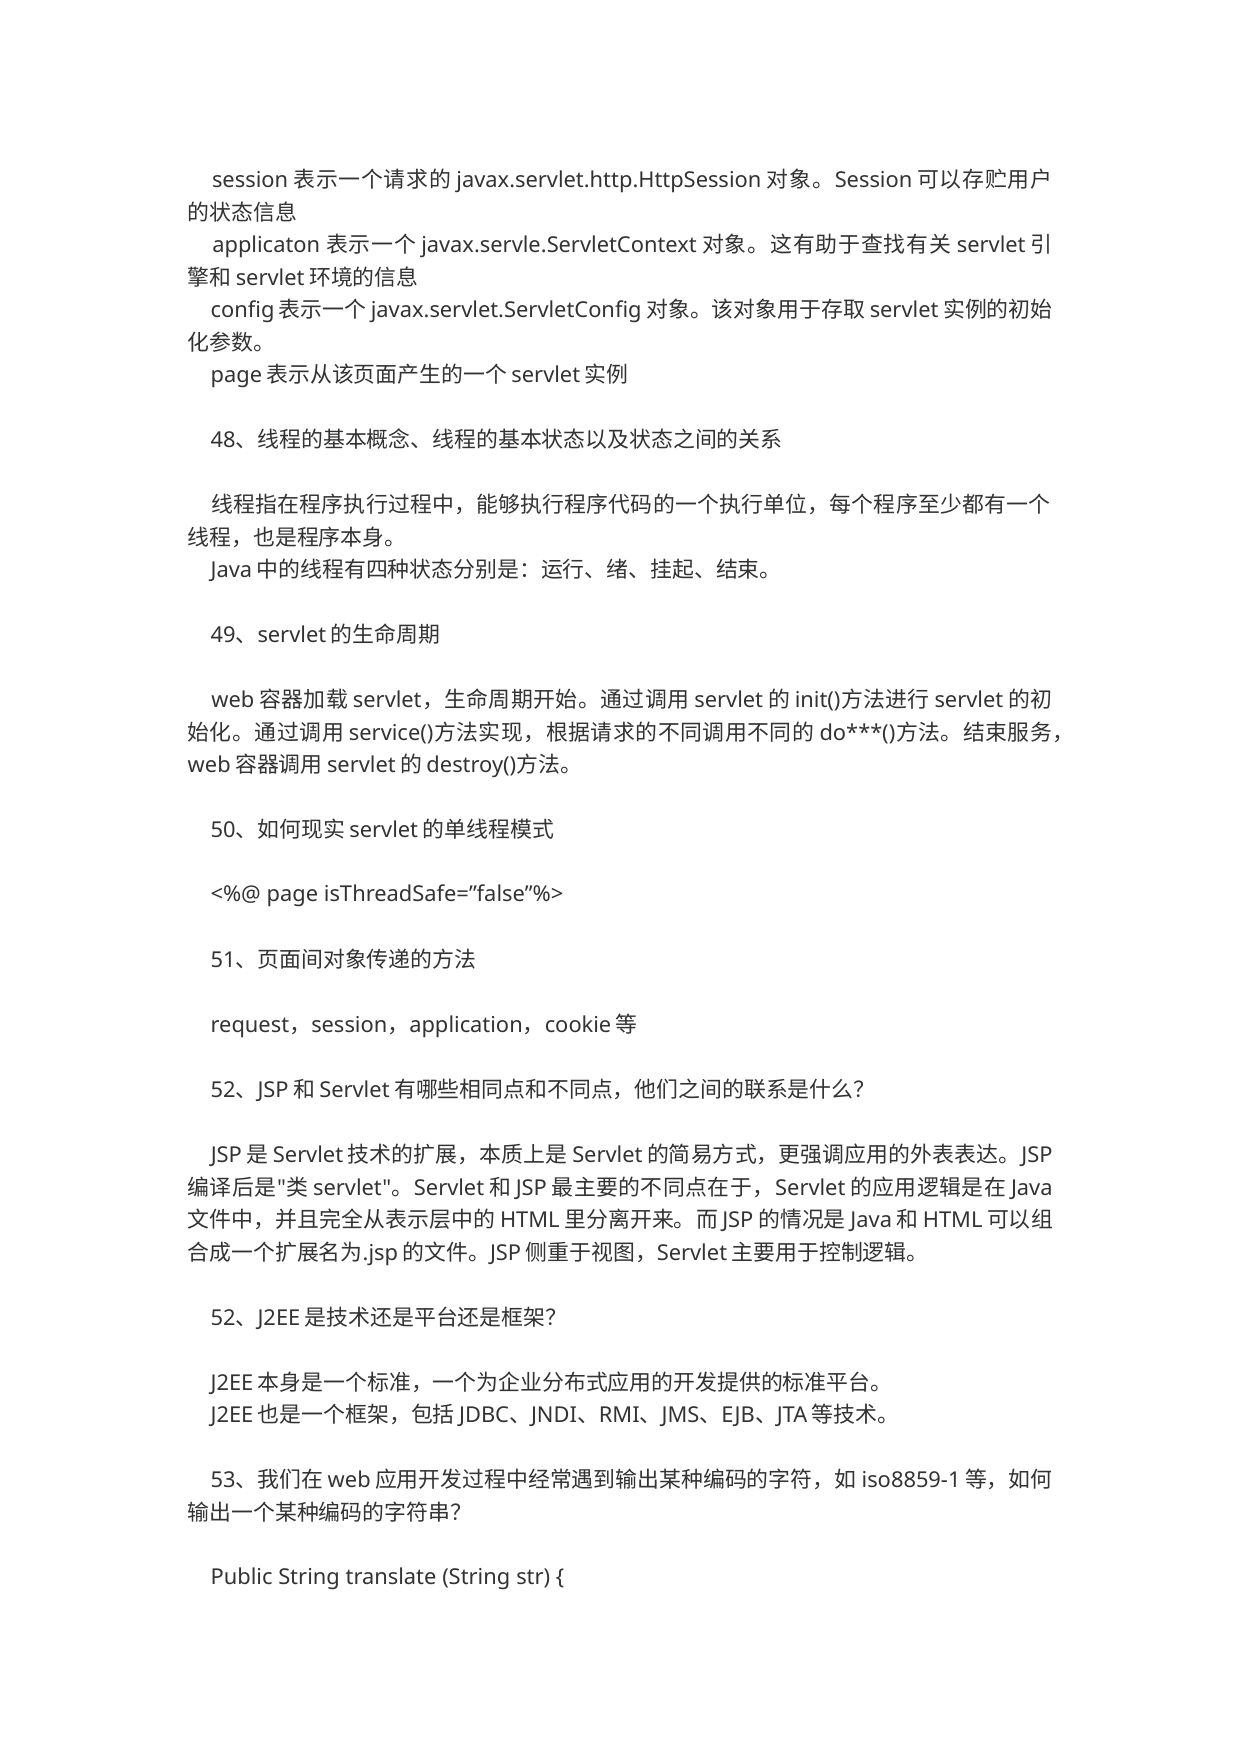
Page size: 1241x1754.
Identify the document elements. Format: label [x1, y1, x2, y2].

text [187, 162, 1053, 1592]
